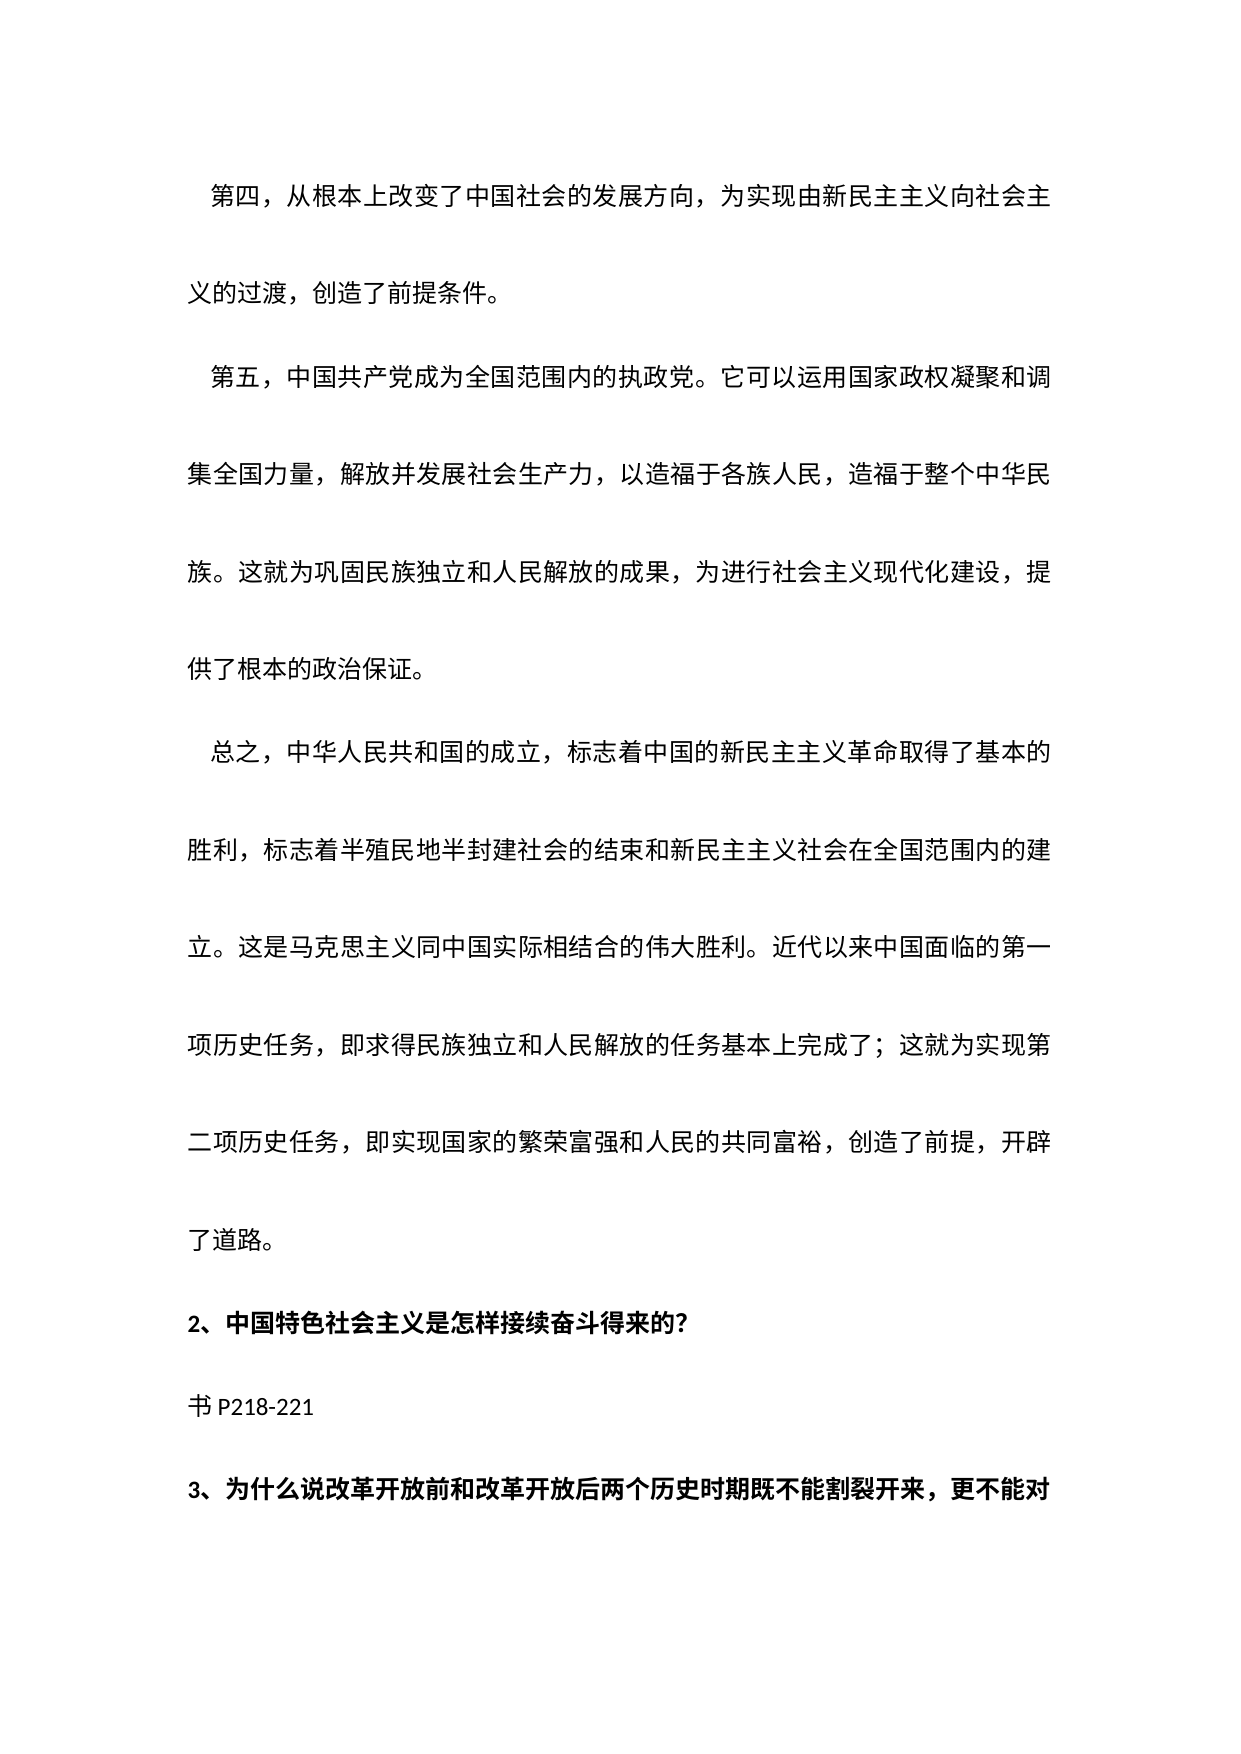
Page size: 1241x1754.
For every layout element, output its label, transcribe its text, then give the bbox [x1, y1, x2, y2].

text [187, 1455, 1053, 1520]
text 第四，从根本上改变了中国社会的发展方向，为实现由新民主主义向社会主义的过渡，创造了前提条件。 [187, 162, 1053, 324]
text 2、中国特色社会主义是怎样接续奋斗得来的？ [187, 1289, 1053, 1354]
text 第五，中国共产党成为全国范围内的执政党。它可以运用国家政权凝聚和调集全国力量，解放并发展社会生产力，以造福于各族人民，造福于整个中华民族。这就为巩固民族独立和人民解放的成果，为进行社会主义现代化建设，提供了根本的政治保证。 [187, 343, 1053, 700]
text 书P218-221 [187, 1372, 1053, 1437]
text 总之，中华人民共和国的成立，标志着中国的新民主主义革命取得了基本的胜利，标志着半殖民地半封建社会的结束和新民主主义社会在全国范围内的建立。这是马克思主义同中国实际相结合的伟大胜利。近代以来中国面临的第一项历史任务，即求得民族独立和人民解放的任务基本上完成了；这就为实现第二项历史任务，即实现国家的繁荣富强和人民的共同富裕，创造了前提，开辟了道路。 [187, 718, 1053, 1271]
